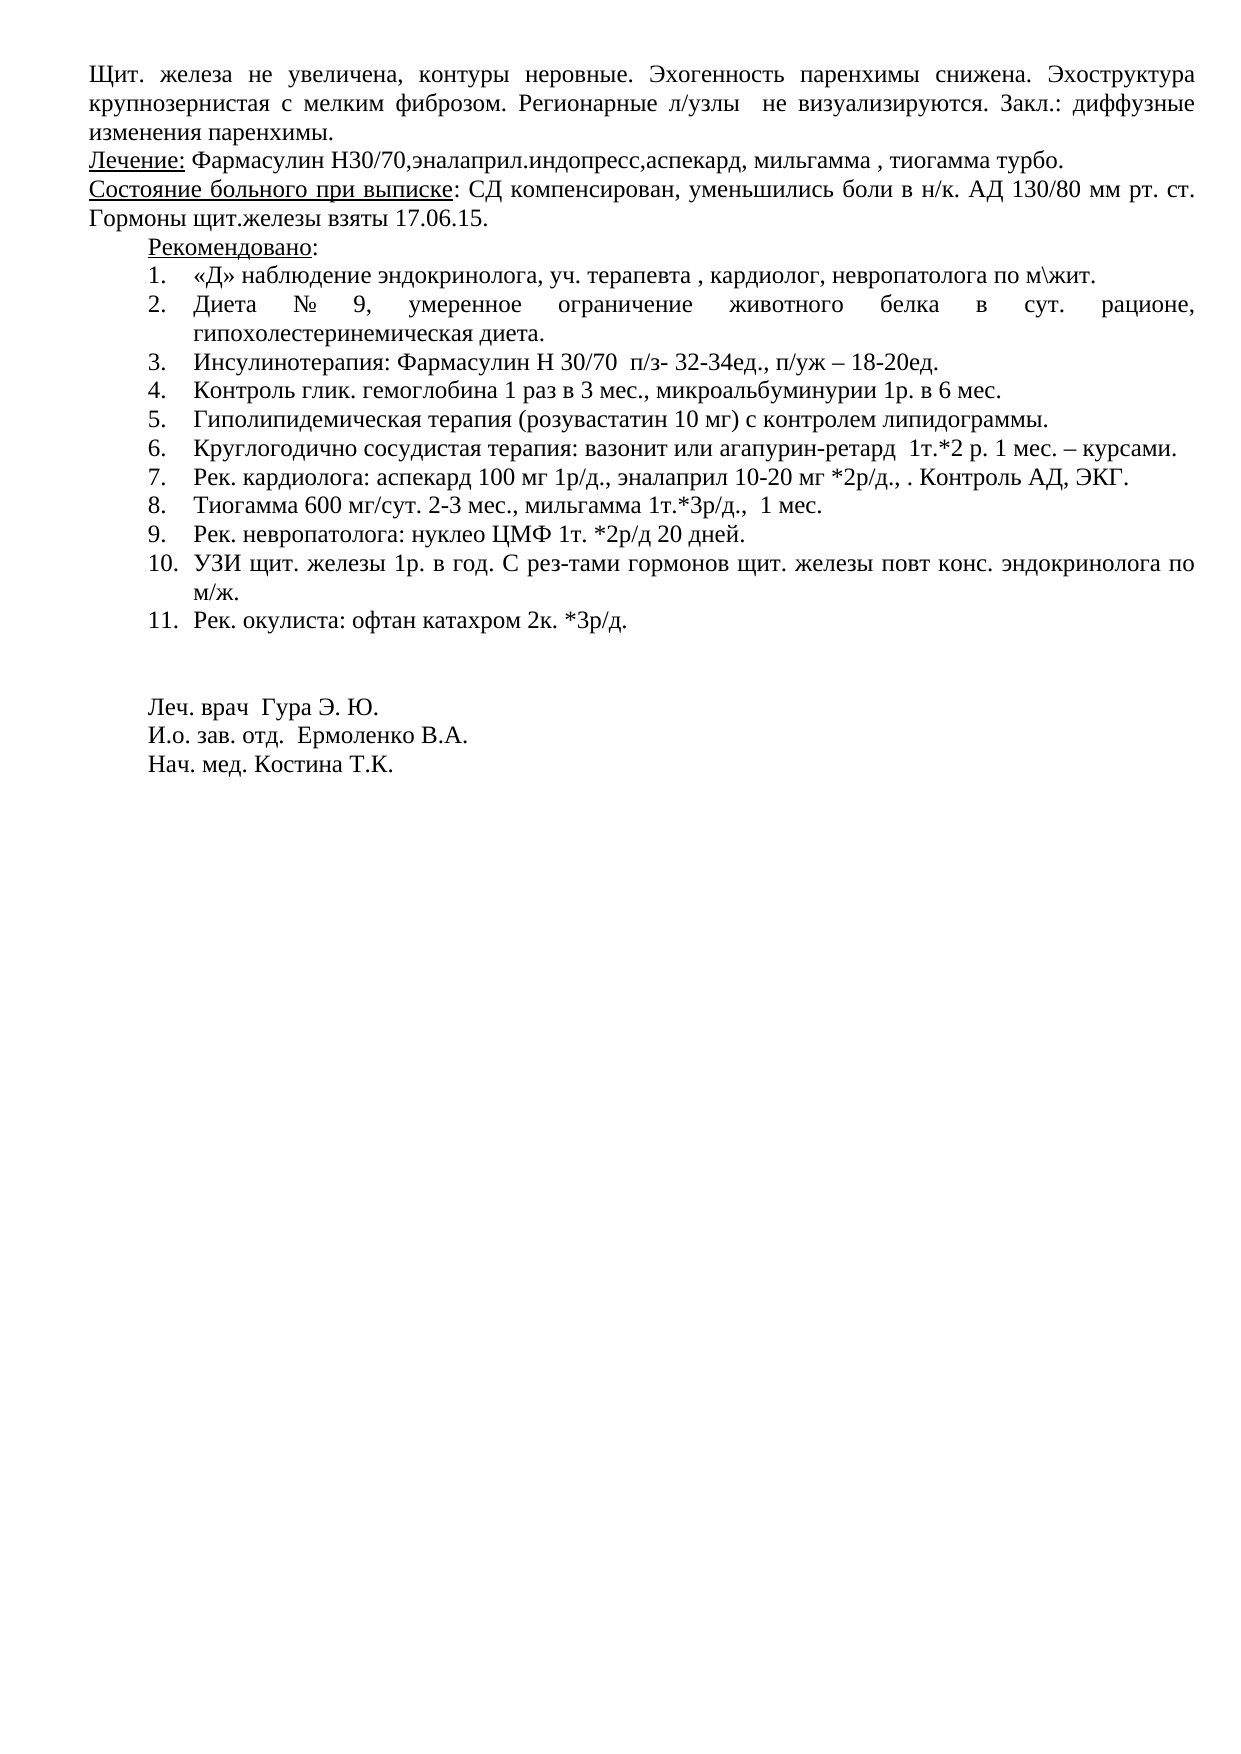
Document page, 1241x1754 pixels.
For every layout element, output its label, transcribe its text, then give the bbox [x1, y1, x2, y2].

list Инсулинотерапия: Фармасулин Н 30/70 п/з- 32-34ед., п/уж – 18-20ед. [148, 347, 1196, 375]
list Диета № 9, умеренное ограничение животного белка в сут. рационе, гипохолестеринемическая диета. [148, 289, 1196, 347]
list Круглогодично сосудистая терапия: вазонит или агапурин-ретард 1т.*2 р. 1 мес. – курсами. [148, 433, 1196, 462]
list Тиогамма 600 мг/сут. 2-3 мес., мильгамма 1т.*3р/д., 1 мес. [148, 490, 1196, 519]
list Рек. окулиста: офтан катахром 2к. *3р/д. [148, 605, 1196, 634]
text Щит. железа не увеличена, контуры неровные. Эхогенность паренхимы снижена. Эхоструктура крупнозернистая с мелким фиброзом. Регионарные л/узлы не визуализируются. Закл.: диффузные изменения паренхимы. [89, 59, 1196, 145]
text Лечение: Фармасулин Н30/70,эналаприл.индопресс,аспекард, мильгамма , тиогамма турбо. [89, 145, 1196, 174]
text И.о. зав. отд. Ермоленко В.А. [148, 720, 1196, 749]
list Контроль глик. гемоглобина 1 раз в 3 мес., микроальбуминурии 1р. в 6 мес. [148, 375, 1196, 404]
subtitle Леч. врач Гура Э. Ю. [148, 692, 1196, 720]
text Состояние больного при выписке: СД компенсирован, уменьшились боли в н/к. АД 130/80 мм рт. ст. Гормоны щит.железы взяты 17.06.15. [89, 174, 1196, 232]
list «Д» наблюдение эндокринолога, уч. терапевта , кардиолог, невропатолога по м\жит. [148, 260, 1196, 289]
list Рек. невропатолога: нуклео ЦМФ 1т. *2р/д 20 дней. [148, 519, 1196, 548]
list УЗИ щит. железы 1р. в год. С рез-тами гормонов щит. железы повт конс. эндокринолога по м/ж. [148, 548, 1196, 605]
list Рек. кардиолога: аспекард 100 мг 1р/д., эналаприл 10-20 мг *2р/д., . Контроль АД, ЭКГ. [148, 462, 1196, 490]
list Гиполипидемическая терапия (розувастатин 10 мг) с контролем липидограммы. [148, 404, 1196, 433]
text Нач. мед. Костина Т.К. [148, 749, 1196, 778]
text Рекомендовано: [148, 232, 1196, 260]
